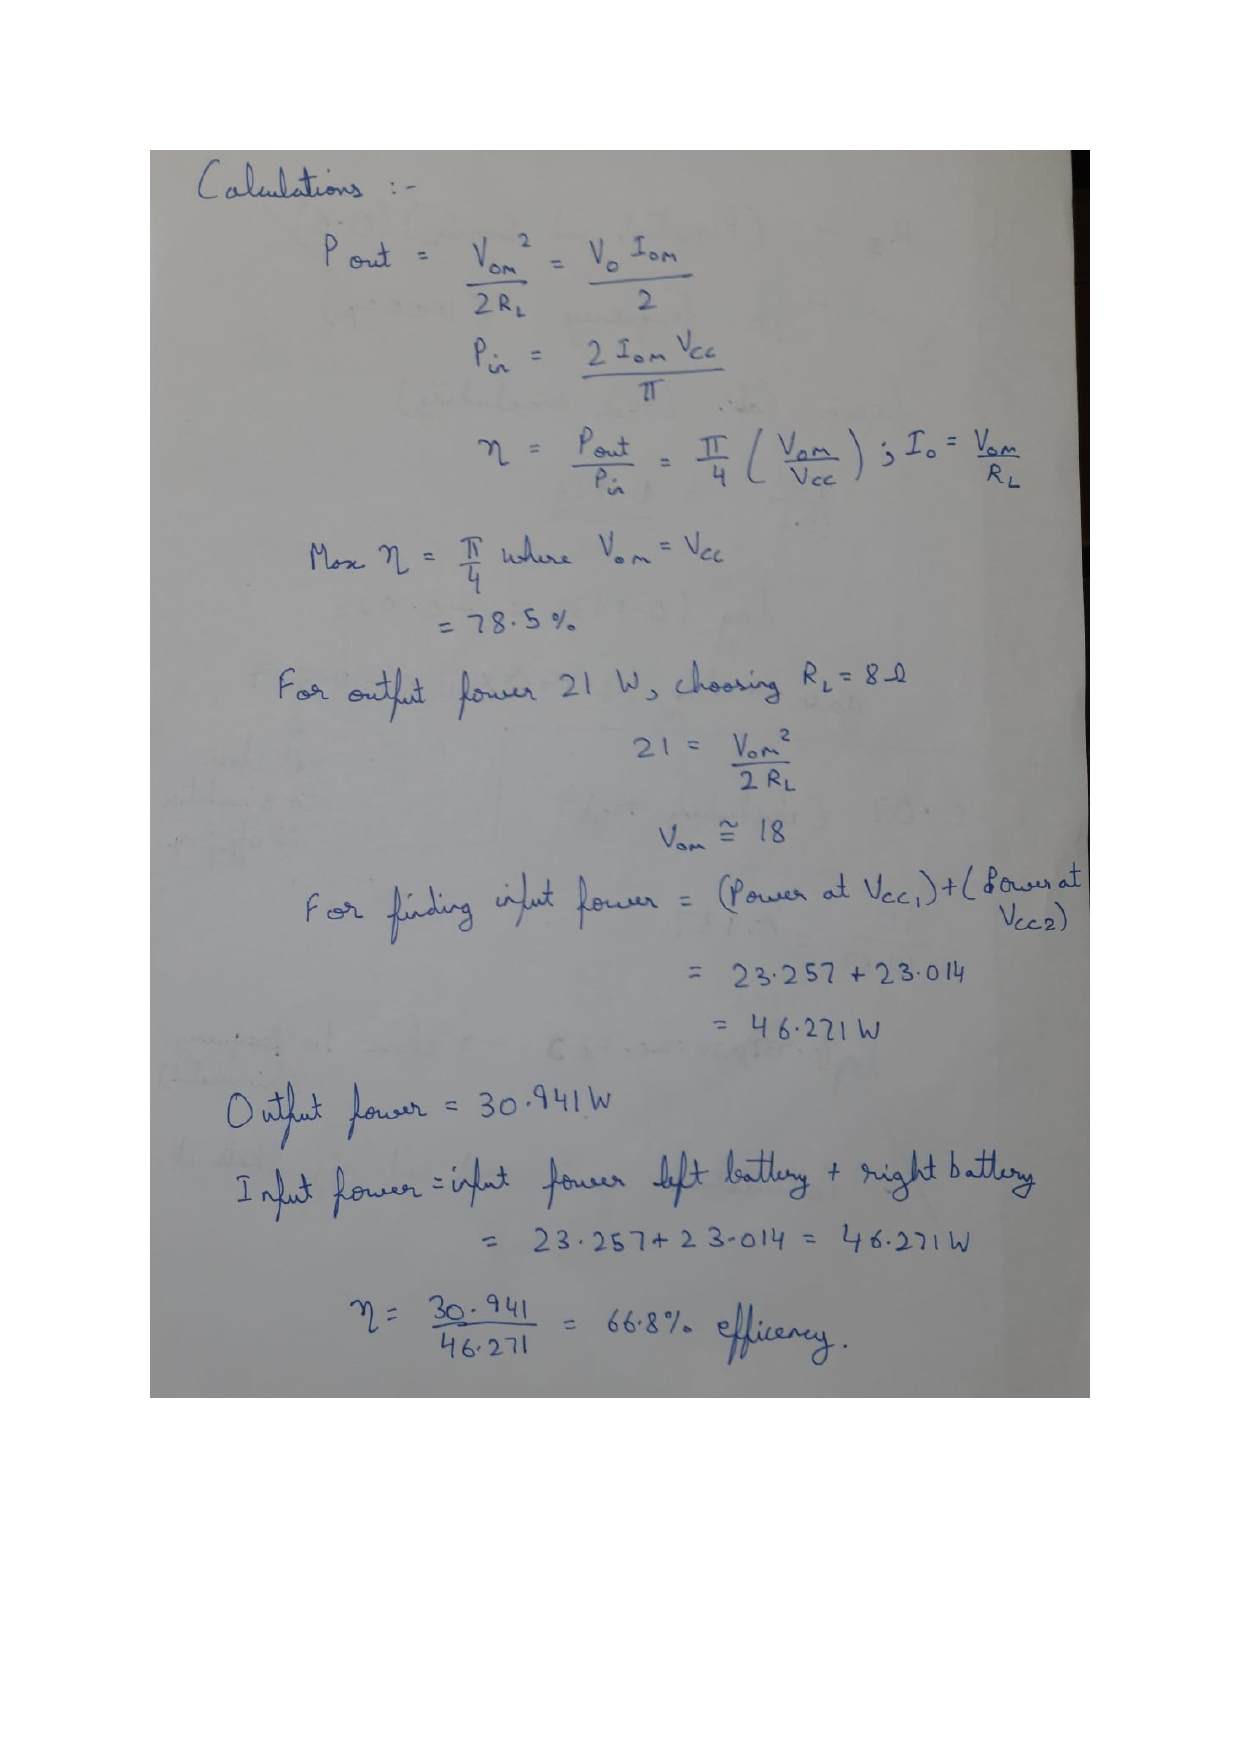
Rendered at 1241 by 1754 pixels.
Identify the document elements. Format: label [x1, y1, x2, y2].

picture [150, 150, 1090, 1398]
